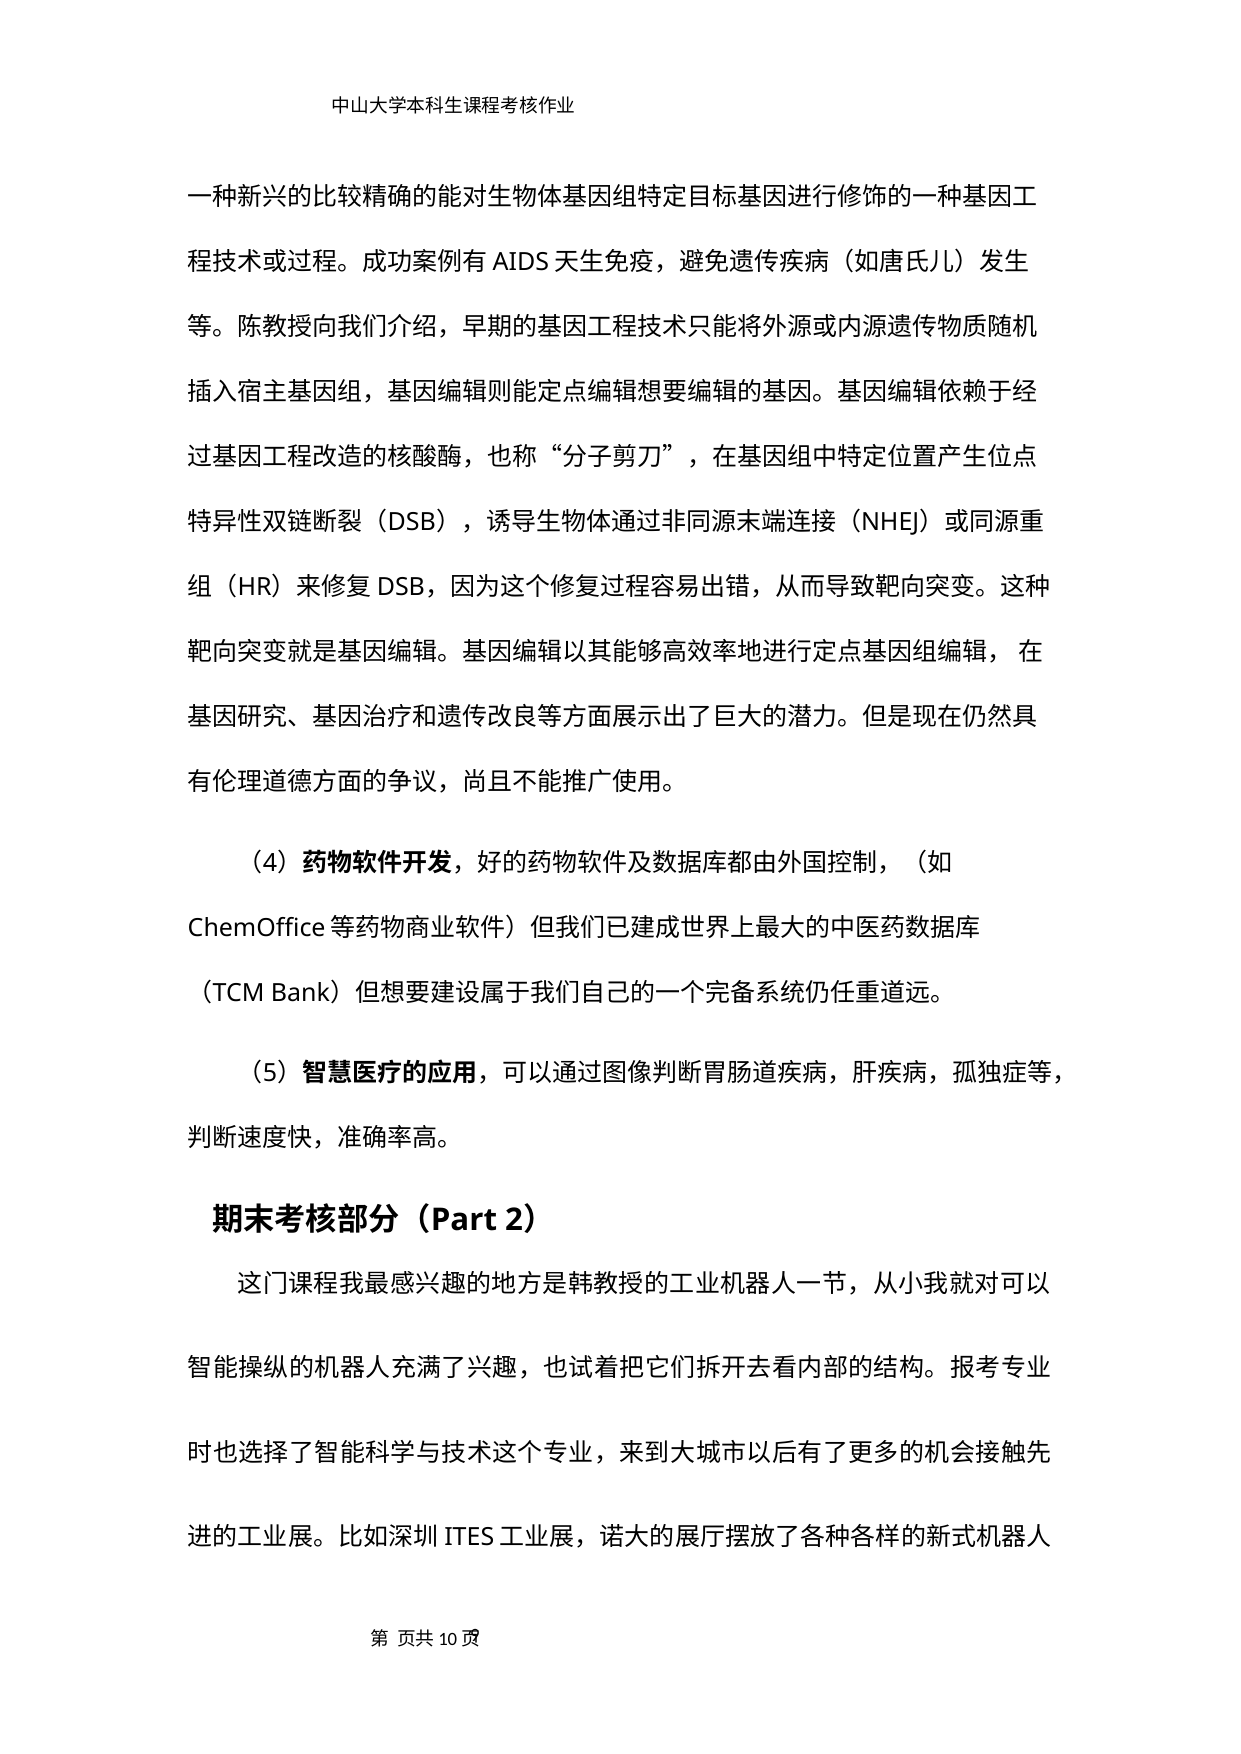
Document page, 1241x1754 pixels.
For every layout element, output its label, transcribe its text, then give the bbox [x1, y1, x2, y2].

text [187, 1249, 1053, 1567]
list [187, 162, 1053, 812]
list 智慧医疗的应用，可以通过图像判断胃肠道疾病，肝疾病，孤独症等，判断速度快，准确率高。 [187, 1038, 1053, 1168]
text 期末考核部分（Part 2） [187, 1184, 1053, 1249]
list 药物软件开发，好的药物软件及数据库都由外国控制，（如ChemOffice等药物商业软件）但我们已建成世界上最大的中医药数据库（TCM Bank）但想要建设属于我们自己的一个完备系统仍任重道远。 [187, 828, 1053, 1023]
